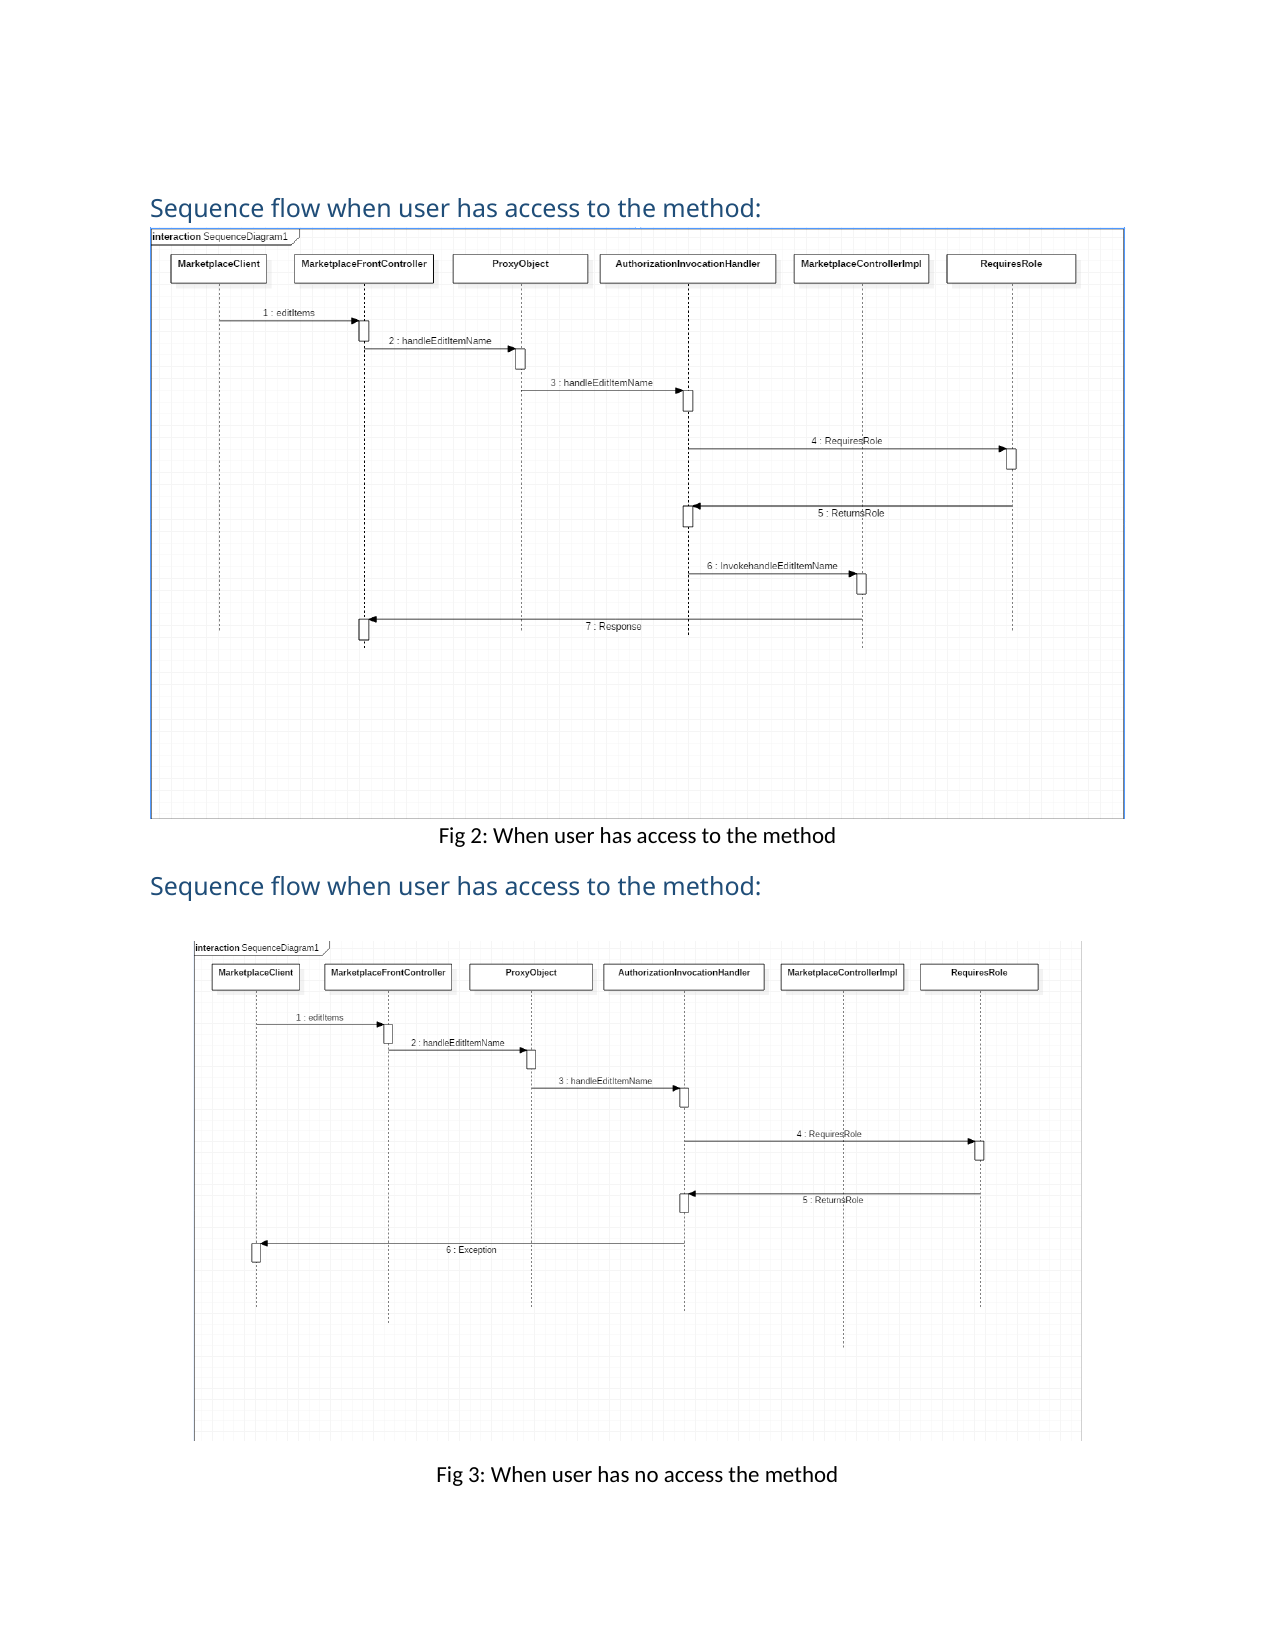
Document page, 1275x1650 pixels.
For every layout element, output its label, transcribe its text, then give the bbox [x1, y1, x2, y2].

picture [150, 227, 1125, 819]
subtitle Sequence flow when user has access to the method: [150, 191, 1125, 227]
picture [193, 941, 1082, 1441]
text Fig 3: When user has no access the method [150, 1460, 1125, 1488]
text Fig 2: When user has access to the method [150, 821, 1125, 849]
subtitle Sequence flow when user has access to the method: [150, 868, 1125, 939]
